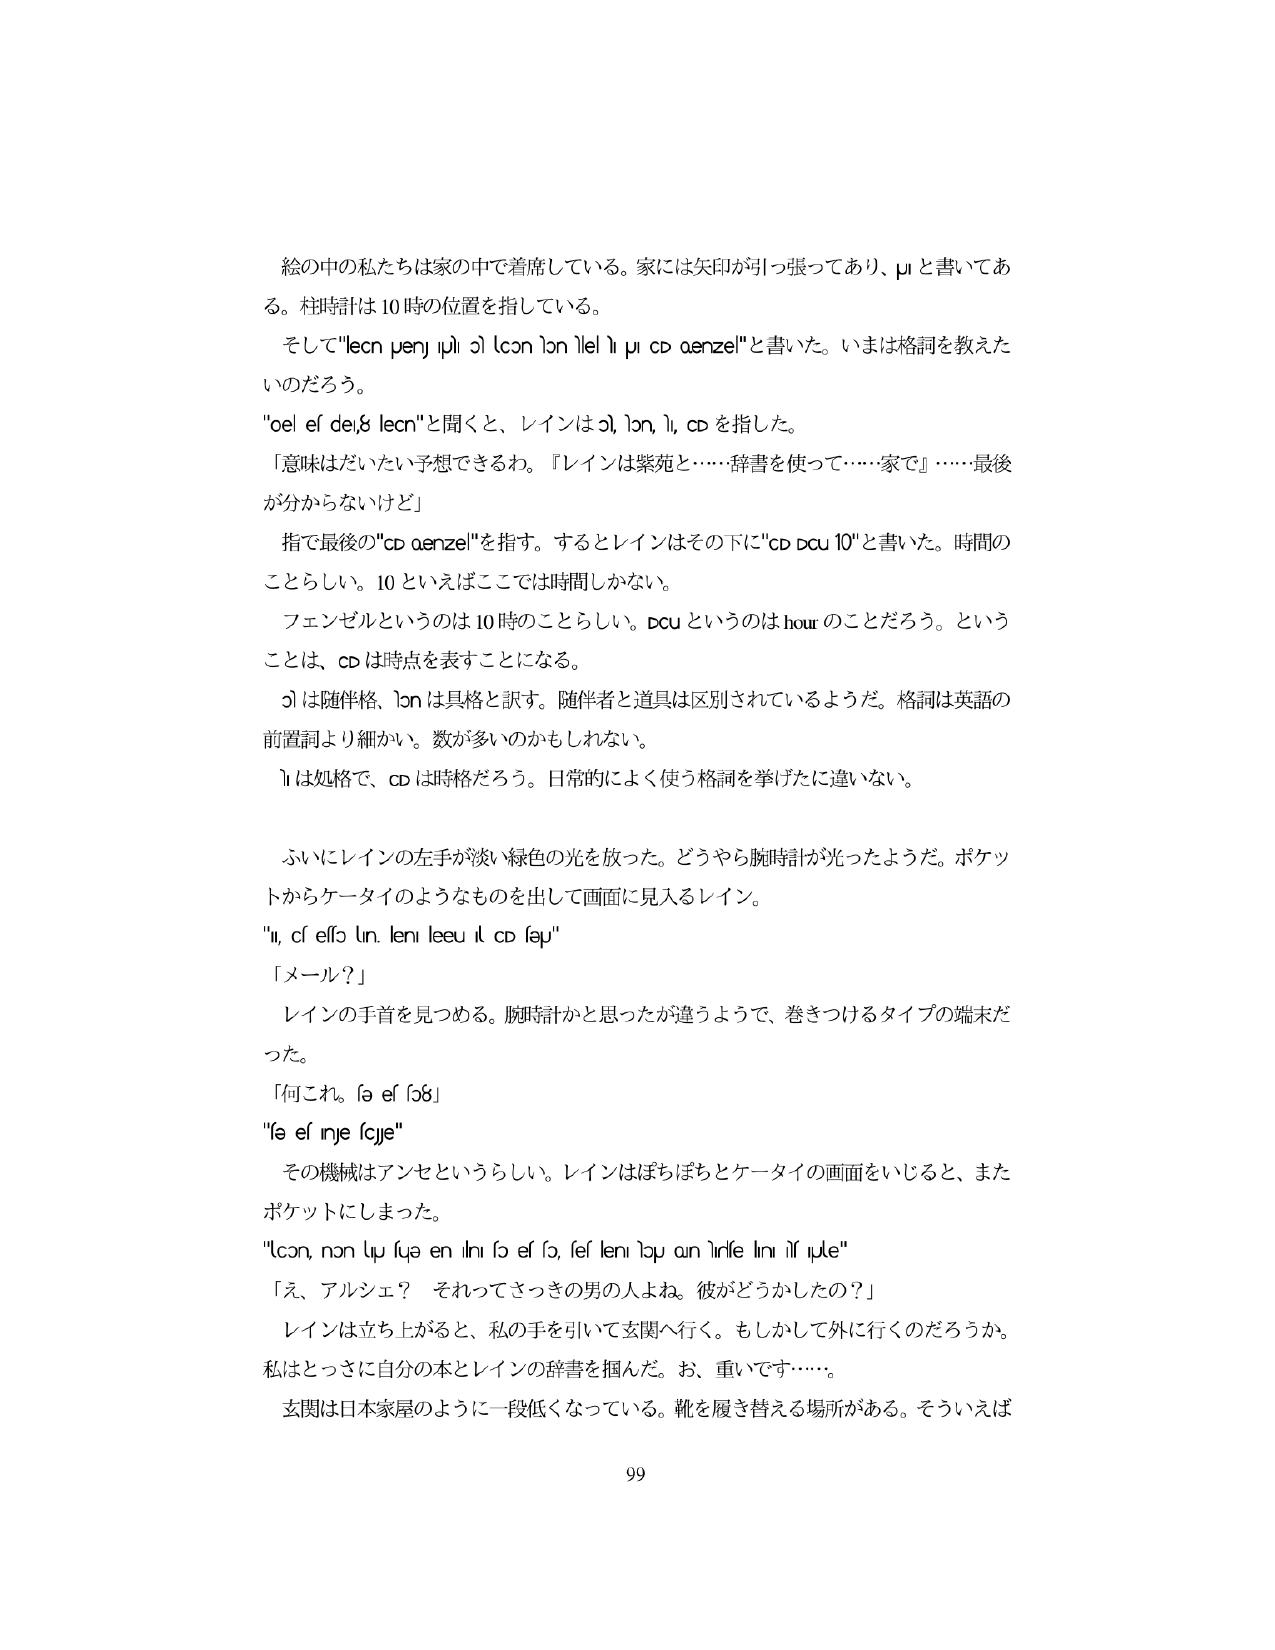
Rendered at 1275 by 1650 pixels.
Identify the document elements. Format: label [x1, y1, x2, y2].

picture [150, 150, 1121, 1501]
